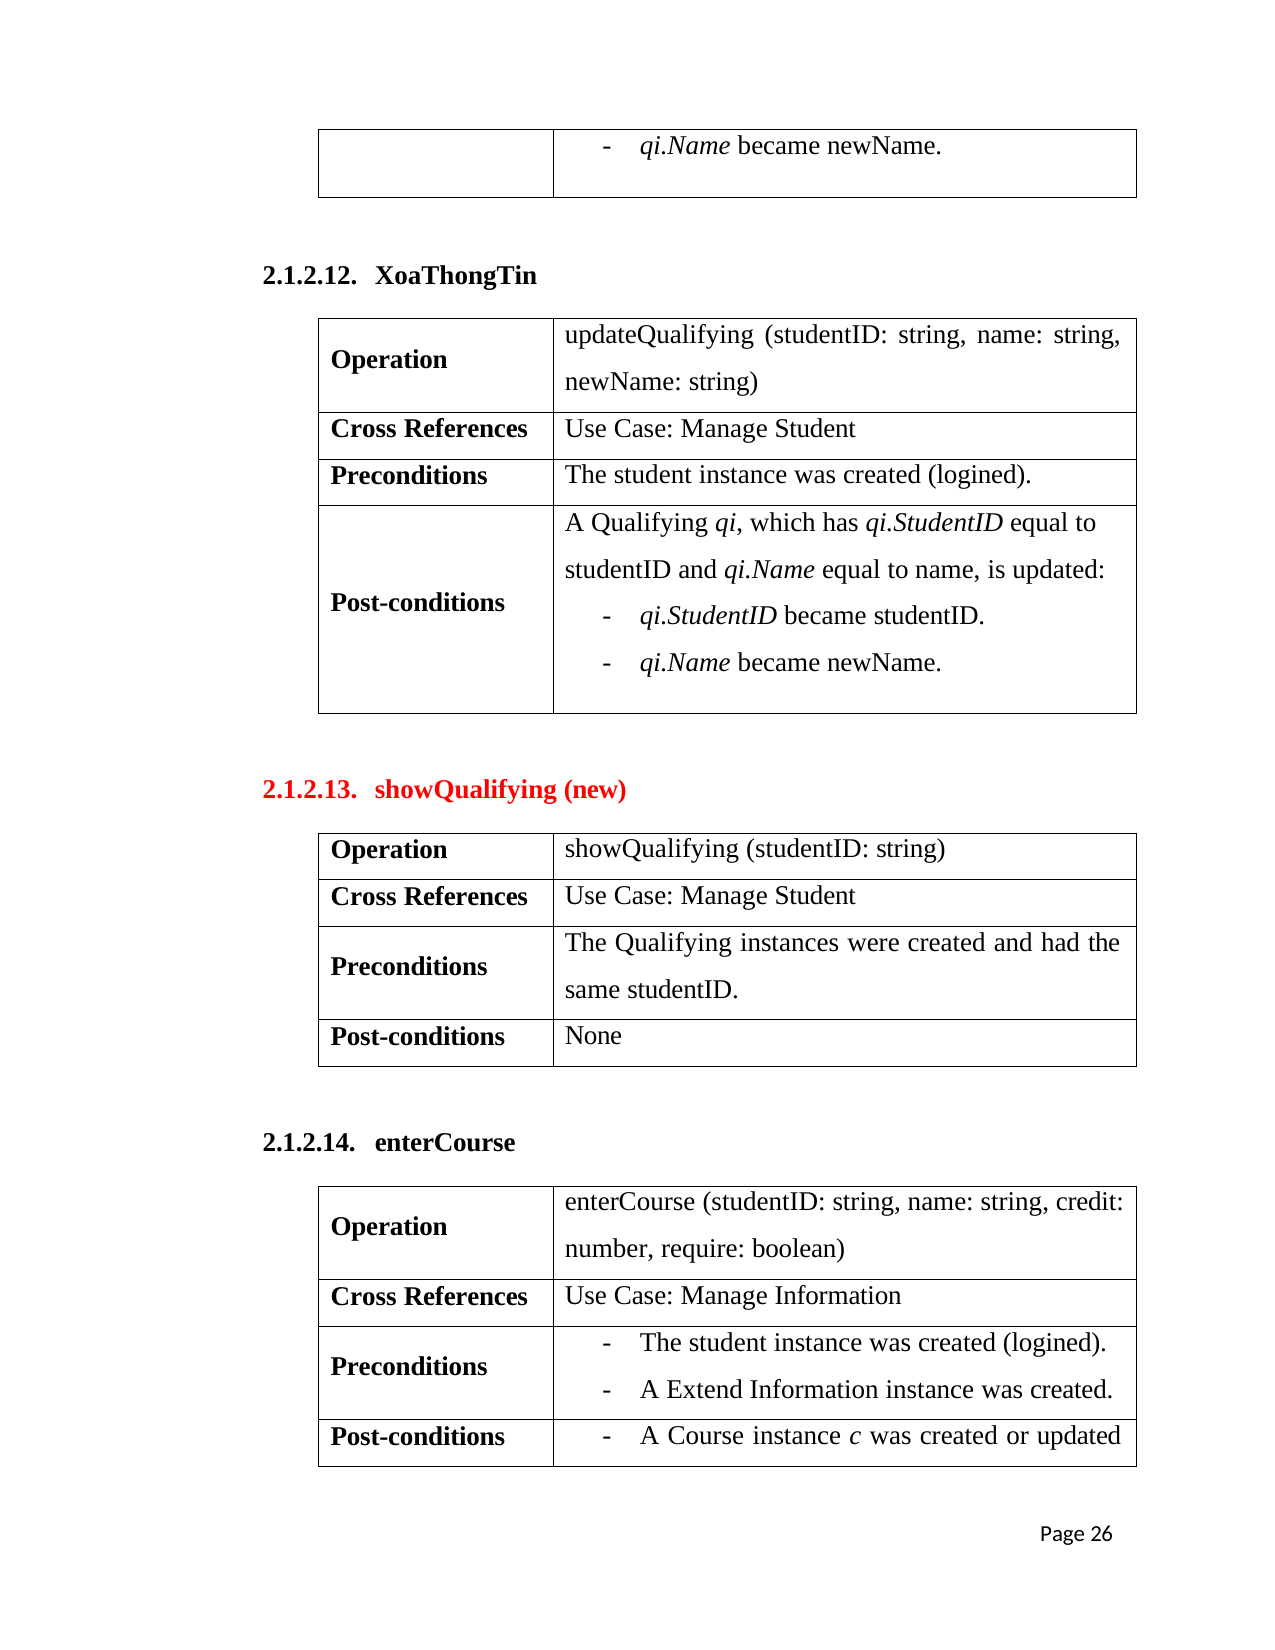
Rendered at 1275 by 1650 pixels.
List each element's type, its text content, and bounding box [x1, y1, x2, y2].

subtitle enterCourse [262, 1126, 1244, 1157]
table_header Operation [319, 319, 553, 412]
table_cell Preconditions [319, 460, 553, 505]
table_header showQualifying (studentID: string) [554, 834, 1136, 879]
table_cell The student instance was created (logined). [554, 460, 1136, 505]
table_header updateQualifying (studentID: string, name: string, newName: string) [554, 319, 1136, 412]
table_cell A Qualifying qi, which has qi.StudentID equal to studentID and qi.Name equal to name, is updated: qi.StudentID became studentID. qi.Name became newName. [554, 506, 1136, 713]
subtitle XoaThongTin [262, 259, 1244, 290]
table_header - qi.Name became newName. [554, 130, 1136, 197]
table_cell Preconditions [319, 927, 553, 1019]
table_cell - A Course instance c was created or updated [554, 1420, 1136, 1466]
table_cell Use Case: Manage Student [554, 880, 1136, 926]
table_header Operation [319, 834, 553, 879]
table_cell Cross References [319, 413, 553, 458]
table_cell Post-conditions [319, 506, 553, 713]
subtitle showQualifying (new) [262, 773, 1244, 804]
table_cell The Qualifying instances were created and had the same studentID. [554, 927, 1136, 1019]
table_header [319, 130, 553, 197]
table_cell Preconditions [319, 1327, 553, 1419]
table_cell Use Case: Manage Information [554, 1280, 1136, 1326]
table_header Operation [319, 1187, 553, 1279]
table_header enterCourse (studentID: string, name: string, credit: number, require: boolean) [554, 1187, 1136, 1279]
table_cell Use Case: Manage Student [554, 413, 1136, 458]
table_cell The student instance was created (logined). A Extend Information instance was created. [554, 1327, 1136, 1419]
table_cell Post-conditions [319, 1020, 553, 1066]
table_cell None [554, 1020, 1136, 1066]
table_cell Cross References [319, 880, 553, 926]
table_cell Post-conditions [319, 1420, 553, 1466]
table_cell Cross References [319, 1280, 553, 1326]
